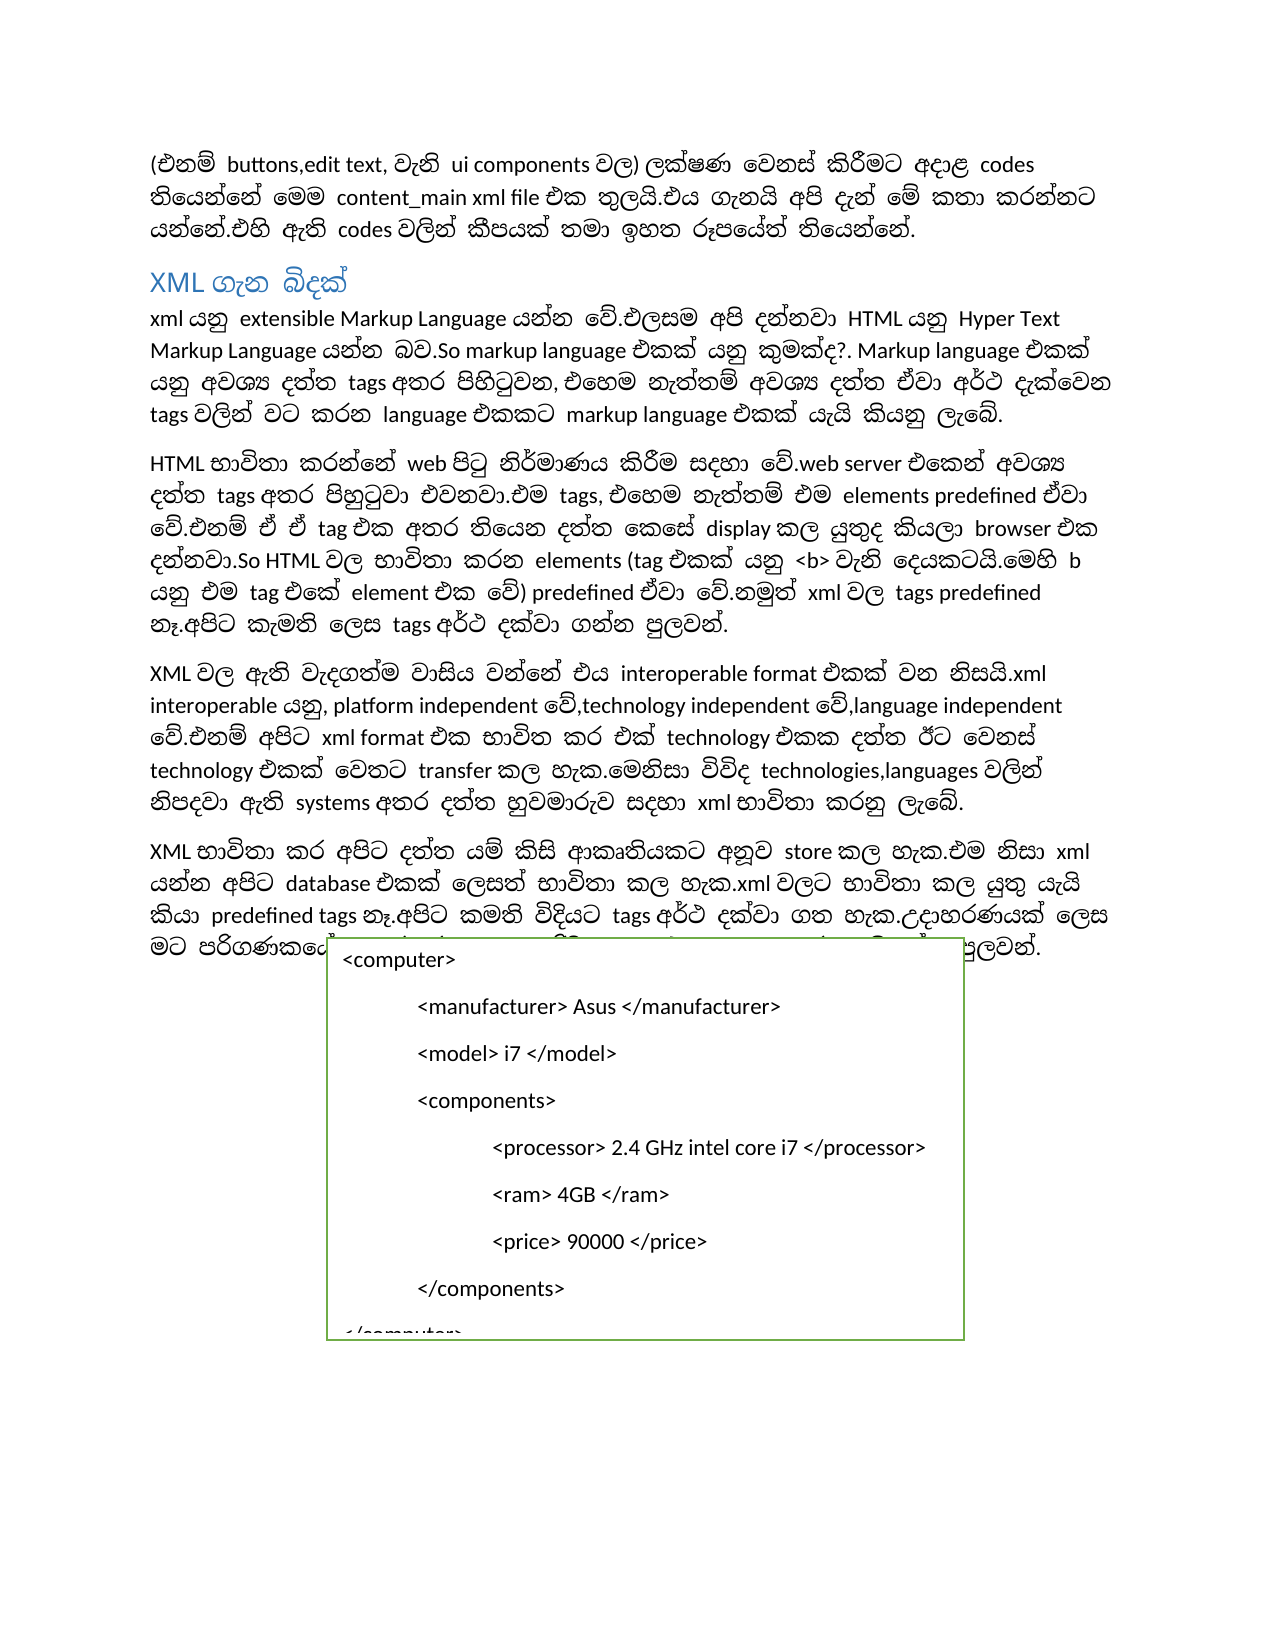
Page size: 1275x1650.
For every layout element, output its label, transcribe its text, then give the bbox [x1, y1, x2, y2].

text HTML භාවිතා කරන්නේ web පිටු නිර්මාණය කිරීම සදහා වේ.web server එකෙන් අවශ්‍ය දත්ත tags අතර පිහුටුවා එවනවා.එම tags, එහෙම නැත්තම් එම elements predefined ඒවා වේ.එනම් ඒ ඒ tag එක අතර තියෙන දත්ත කෙසේ display කල යුතුද කියලා browser එක දන්නවා.So HTML වල භාවිතා කරන elements (tag එකක් යනු <b> වැනි දෙයකටයි.මෙහි b යනු එම tag එකේ element එක වේ) predefined ඒවා වේ.නමුත් xml වල tags predefined නෑ.අපිට කැමති ලෙස tags අර්ථ දක්වා ගන්න පුලවන්. [150, 449, 1125, 640]
text xml යනු extensible Markup Language යන්න වේ.එලසම අපි දන්නවා HTML යනු Hyper Text Markup Language යන්න බව.So markup language එකක් යනු කුමක්ද?. Markup language එකක් යනු අවශ්‍ය දත්ත tags අතර පිහිටුවන, එහෙම නැත්තම් අවශ්‍ය දත්ත ඒවා අර්ථ දැක්වෙන tags වලින් වට කරන language එකකට markup language එකක් යැයි කියනු ලැබේ. [150, 303, 1125, 430]
text XML වල ඇති වැදගත්ම වාසිය වන්නේ එය interoperable format එකක් වන නිසයි.xml interoperable යනු, platform independent වේ,technology independent වේ,language independent වේ.එනම් අපිට xml format එක භාවිත කර එක් technology එකක දත්ත ඊට වෙනස් technology එකක් වෙතට transfer කල හැක.මෙනිසා විවිද technologies,languages වලින් නිපදවා ඇති systems අතර දත්ත හුවමාරුව සදහා xml භාවිතා කරනු ලැබේ. [150, 659, 1125, 817]
text XML භාවිතා කර අපිට දත්ත යම් කිසි ආකෘතියකට අනූව store කල හැක.එම නිසා xml යන්න අපිට database එකක් ලෙසත් භාවිතා කල හැක.xml වලට භාවිතා කල යුතු යැයි කියා predefined tags නෑ.අපිට කමති විදියට tags අර්ථ දක්වා ගත හැක.උදාහරණයක් ලෙස මට පරිගණකයේ තොරතුරු පහත පරිදි xml file එකක save කරලා තියන්න පුලවන්. [150, 836, 1125, 963]
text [150, 150, 1125, 244]
subtitle XML ගැන බිදක් [150, 263, 1125, 301]
